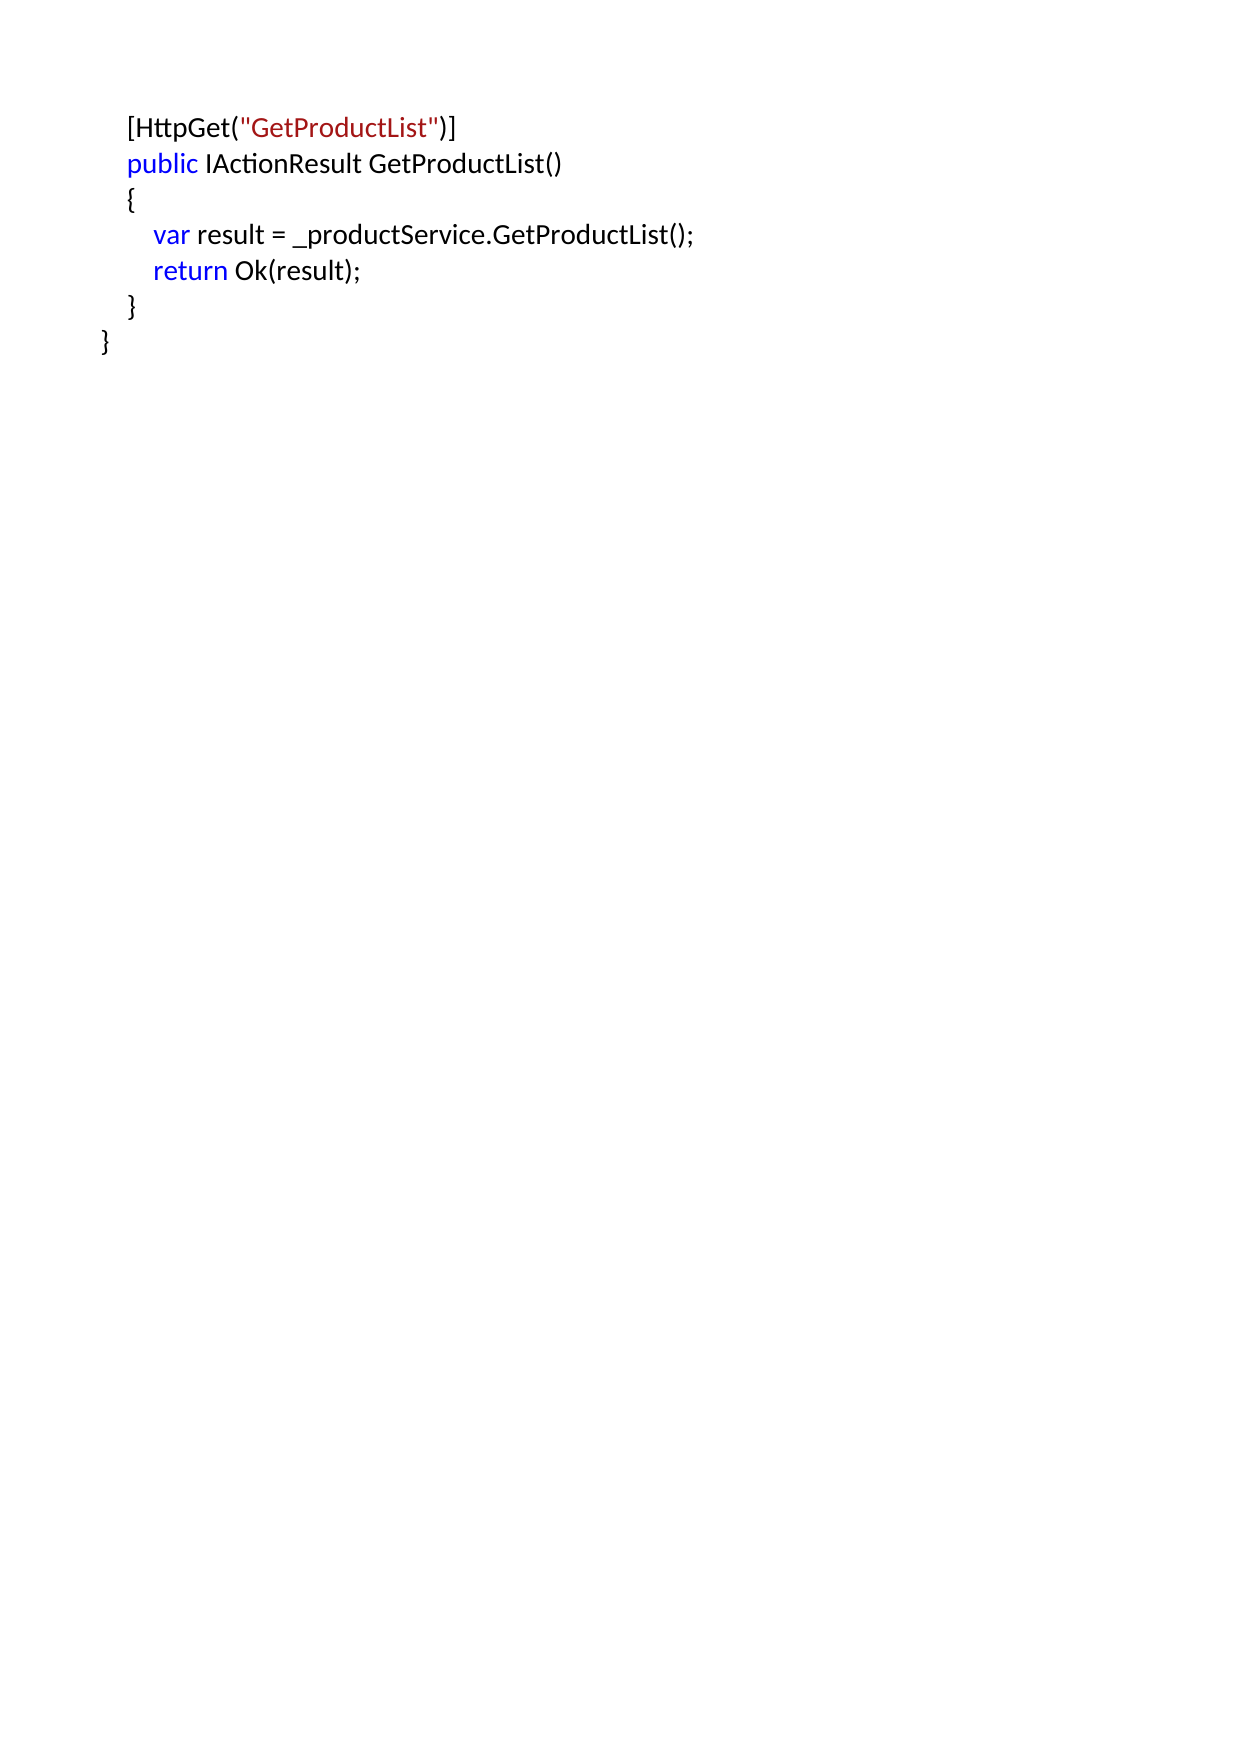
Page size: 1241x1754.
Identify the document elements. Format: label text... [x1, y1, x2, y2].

text } [74, 323, 1181, 359]
text var result = _productService.GetProductList(); [74, 216, 1181, 252]
text return Ok(result); [74, 252, 1181, 288]
text [HttpGet("GetProductList")] [74, 109, 1181, 145]
text } [74, 288, 1181, 323]
text public IActionResult GetProductList() [74, 145, 1181, 181]
text { [74, 181, 1181, 216]
